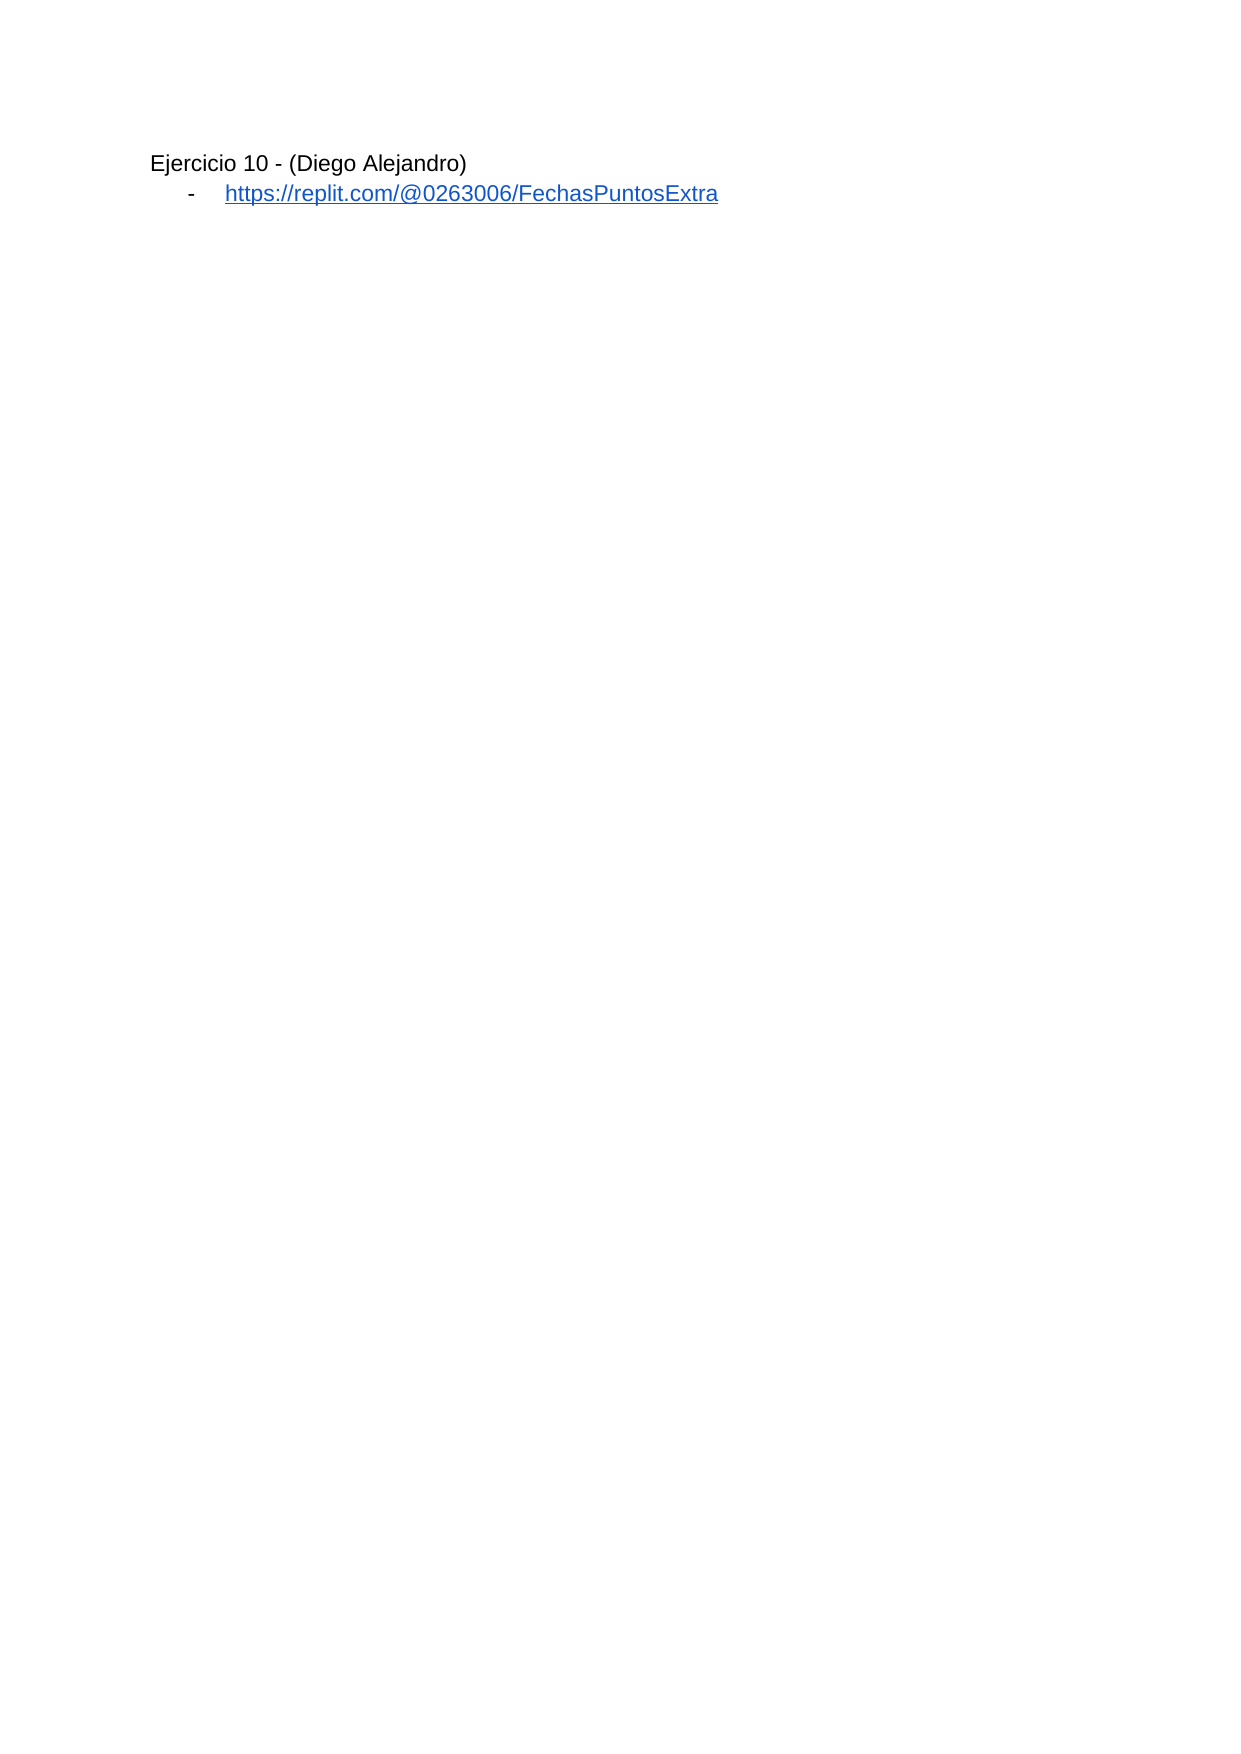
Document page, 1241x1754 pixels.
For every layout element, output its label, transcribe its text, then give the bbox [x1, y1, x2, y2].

text Ejercicio 10 - (Diego Alejandro) [150, 150, 1090, 176]
list https://replit.com/@0263006/FechasPuntosExtra [187, 180, 1090, 207]
